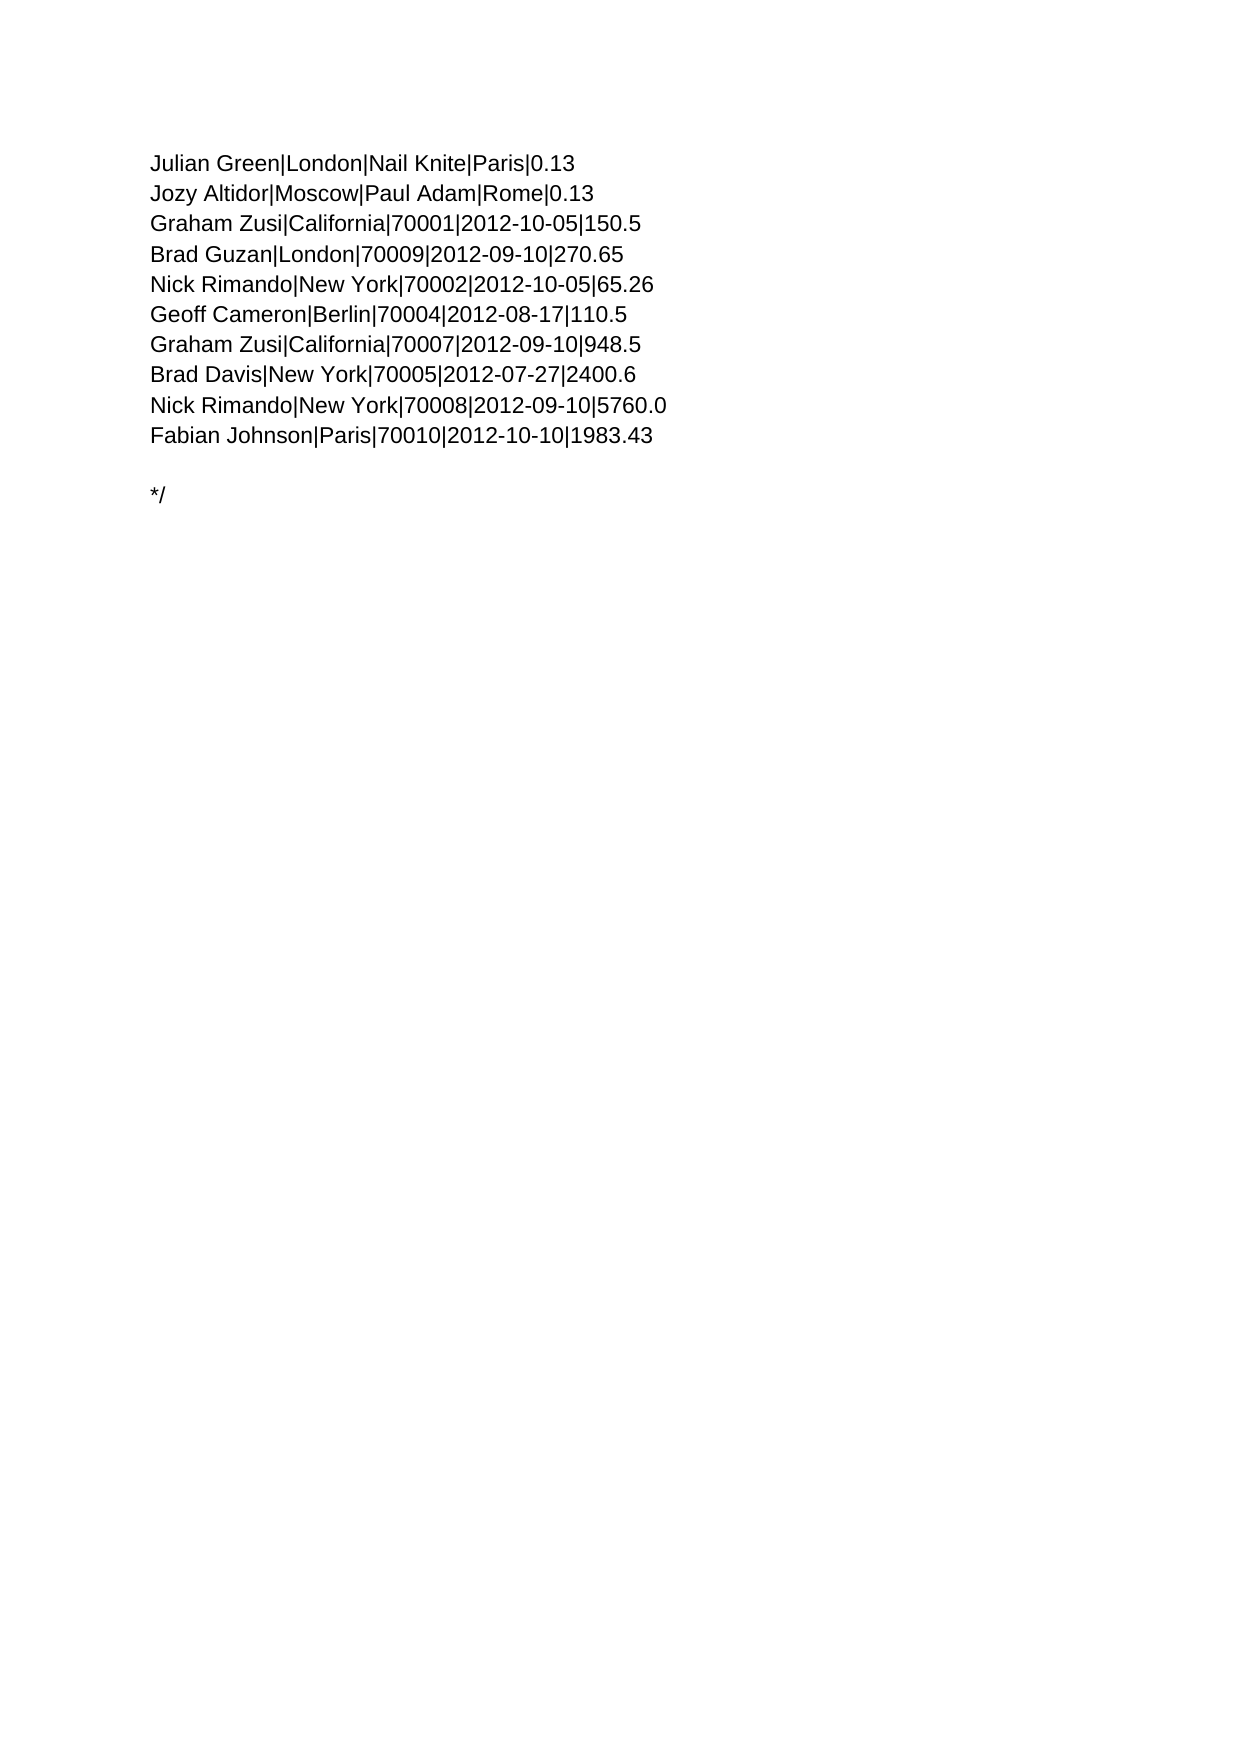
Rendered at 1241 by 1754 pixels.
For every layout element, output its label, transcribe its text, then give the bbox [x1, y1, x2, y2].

text Graham Zusi|California|70007|2012-09-10|948.5 [150, 331, 1090, 358]
text Brad Davis|New York|70005|2012-07-27|2400.6 [150, 361, 1090, 388]
text Nick Rimando|New York|70008|2012-09-10|5760.0 [150, 392, 1090, 418]
text Geoff Cameron|Berlin|70004|2012-08-17|110.5 [150, 301, 1090, 327]
text Nick Rimando|New York|70002|2012-10-05|65.26 [150, 271, 1090, 297]
text Jozy Altidor|Moscow|Paul Adam|Rome|0.13 [150, 180, 1090, 207]
text Julian Green|London|Nail Knite|Paris|0.13 [150, 150, 1090, 176]
text */ [150, 482, 1090, 509]
text Graham Zusi|California|70001|2012-10-05|150.5 [150, 210, 1090, 237]
text Brad Guzan|London|70009|2012-09-10|270.65 [150, 241, 1090, 267]
text Fabian Johnson|Paris|70010|2012-10-10|1983.43 [150, 422, 1090, 448]
